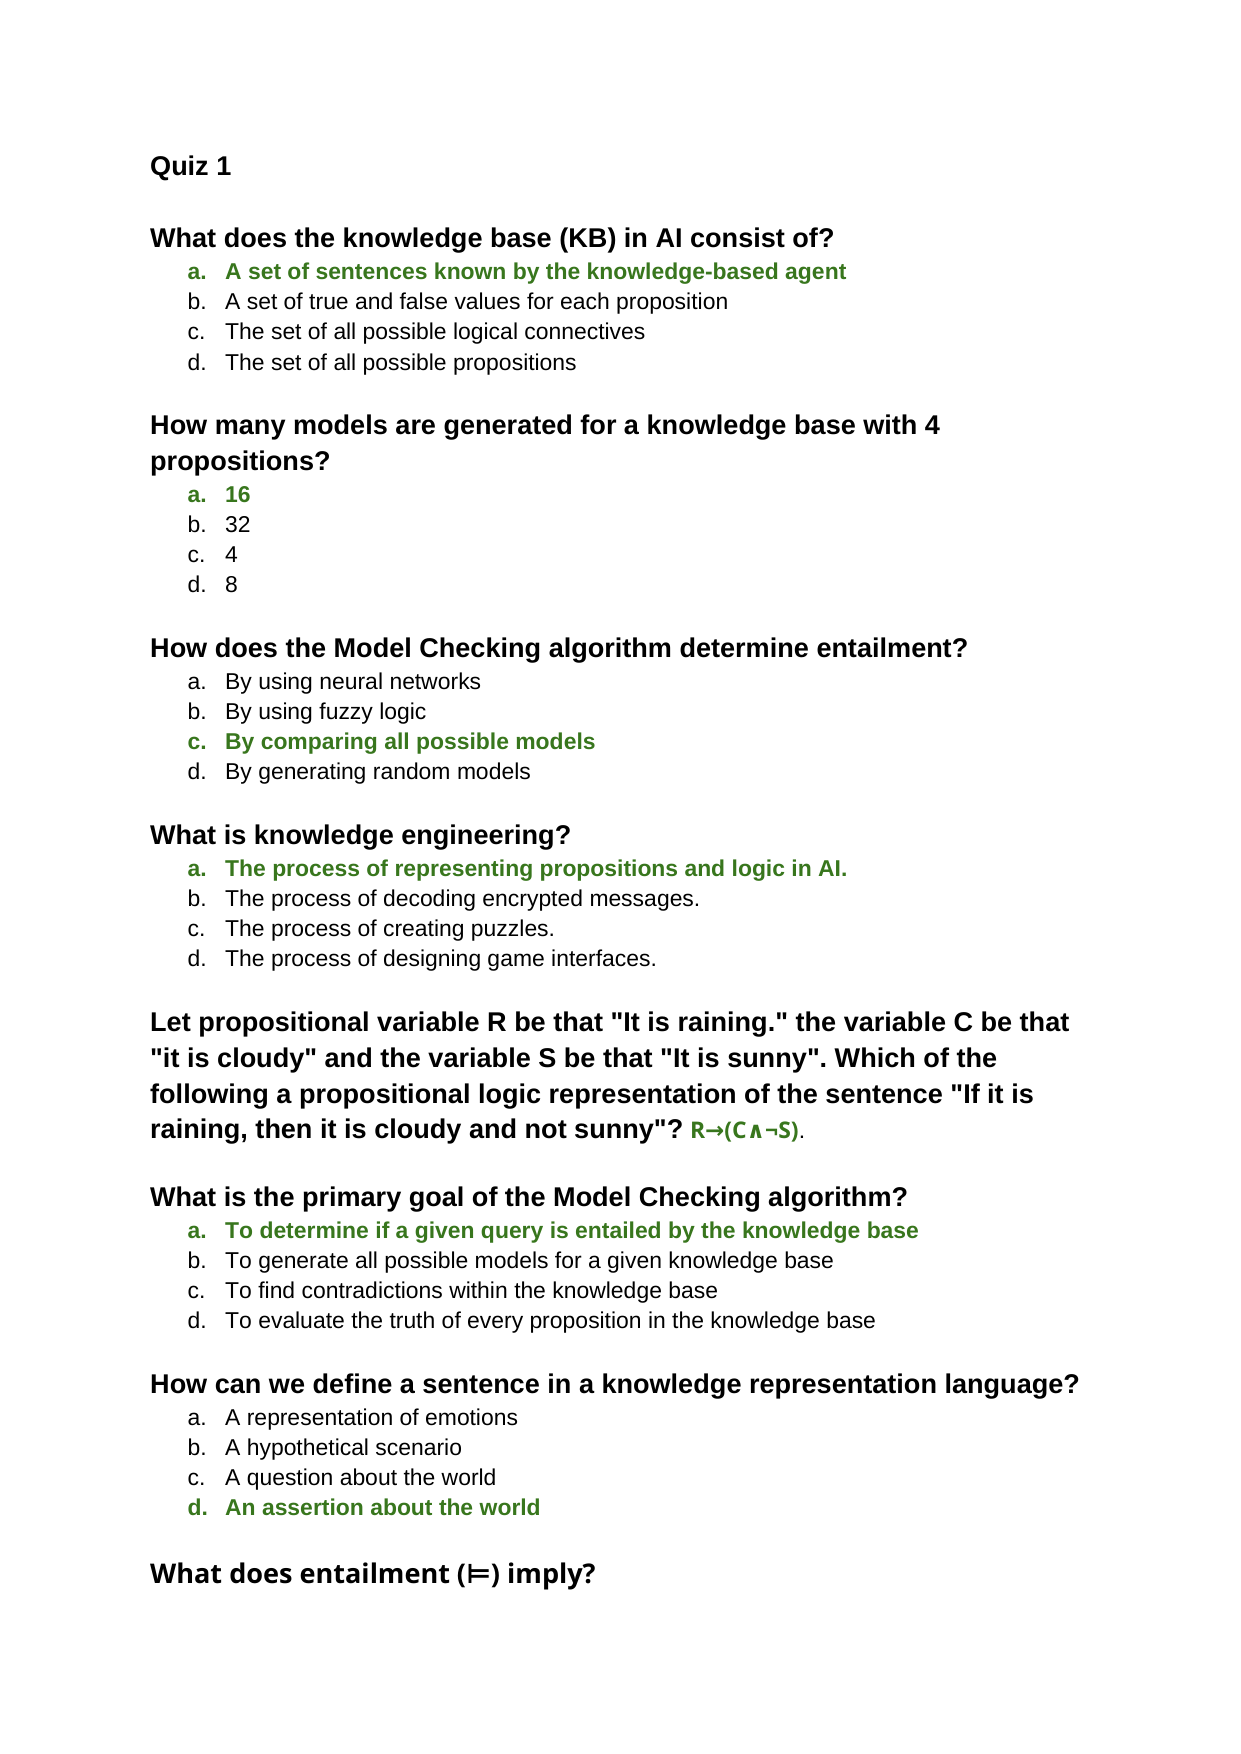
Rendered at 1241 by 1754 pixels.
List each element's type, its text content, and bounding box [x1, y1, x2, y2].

list The process of decoding encrypted messages. [187, 885, 1090, 911]
list A representation of emotions [187, 1404, 1090, 1430]
list A set of sentences known by the knowledge-based agent [187, 258, 1090, 284]
text How can we define a sentence in a knowledge representation language? [150, 1368, 1090, 1399]
list To evaluate the truth of every proposition in the knowledge base [187, 1307, 1090, 1334]
list The set of all possible propositions [187, 348, 1090, 375]
list By using neural networks [187, 668, 1090, 694]
text How many models are generated for a knowledge base with 4 propositions? [150, 409, 1090, 476]
text Quiz 1 [150, 150, 1090, 181]
list 16 [187, 481, 1090, 507]
list A question about the world [187, 1464, 1090, 1490]
text What is knowledge engineering? [150, 819, 1090, 850]
list An assertion about the world [187, 1494, 1090, 1521]
text What is the primary goal of the Model Checking algorithm? [150, 1181, 1090, 1212]
list A set of true and false values for each proposition [187, 288, 1090, 314]
list The process of creating puzzles. [187, 915, 1090, 941]
list To find contradictions within the knowledge base [187, 1277, 1090, 1303]
list By generating random models [187, 758, 1090, 785]
list The set of all possible logical connectives [187, 318, 1090, 344]
list To generate all possible models for a given knowledge base [187, 1247, 1090, 1273]
list A hypothetical scenario [187, 1434, 1090, 1460]
list To determine if a given query is entailed by the knowledge base [187, 1217, 1090, 1243]
text How does the Model Checking algorithm determine entailment? [150, 632, 1090, 663]
text Let propositional variable R be that "It is raining." the variable C be that "it is cloudy" and the variable S be that "It is sunny". Which of the following a propositional logic representation of the sentence "If it is raining, then it is cloudy and not sunny"? . [150, 1006, 1090, 1146]
list The process of representing propositions and logic in AI. [187, 855, 1090, 881]
list By using fuzzy logic [187, 698, 1090, 724]
list The process of designing game interfaces. [187, 945, 1090, 972]
list By comparing all possible models [187, 728, 1090, 754]
list 4 [187, 541, 1090, 567]
list 8 [187, 571, 1090, 598]
text What does the knowledge base (KB) in AI consist of? [150, 222, 1090, 253]
list 32 [187, 511, 1090, 537]
